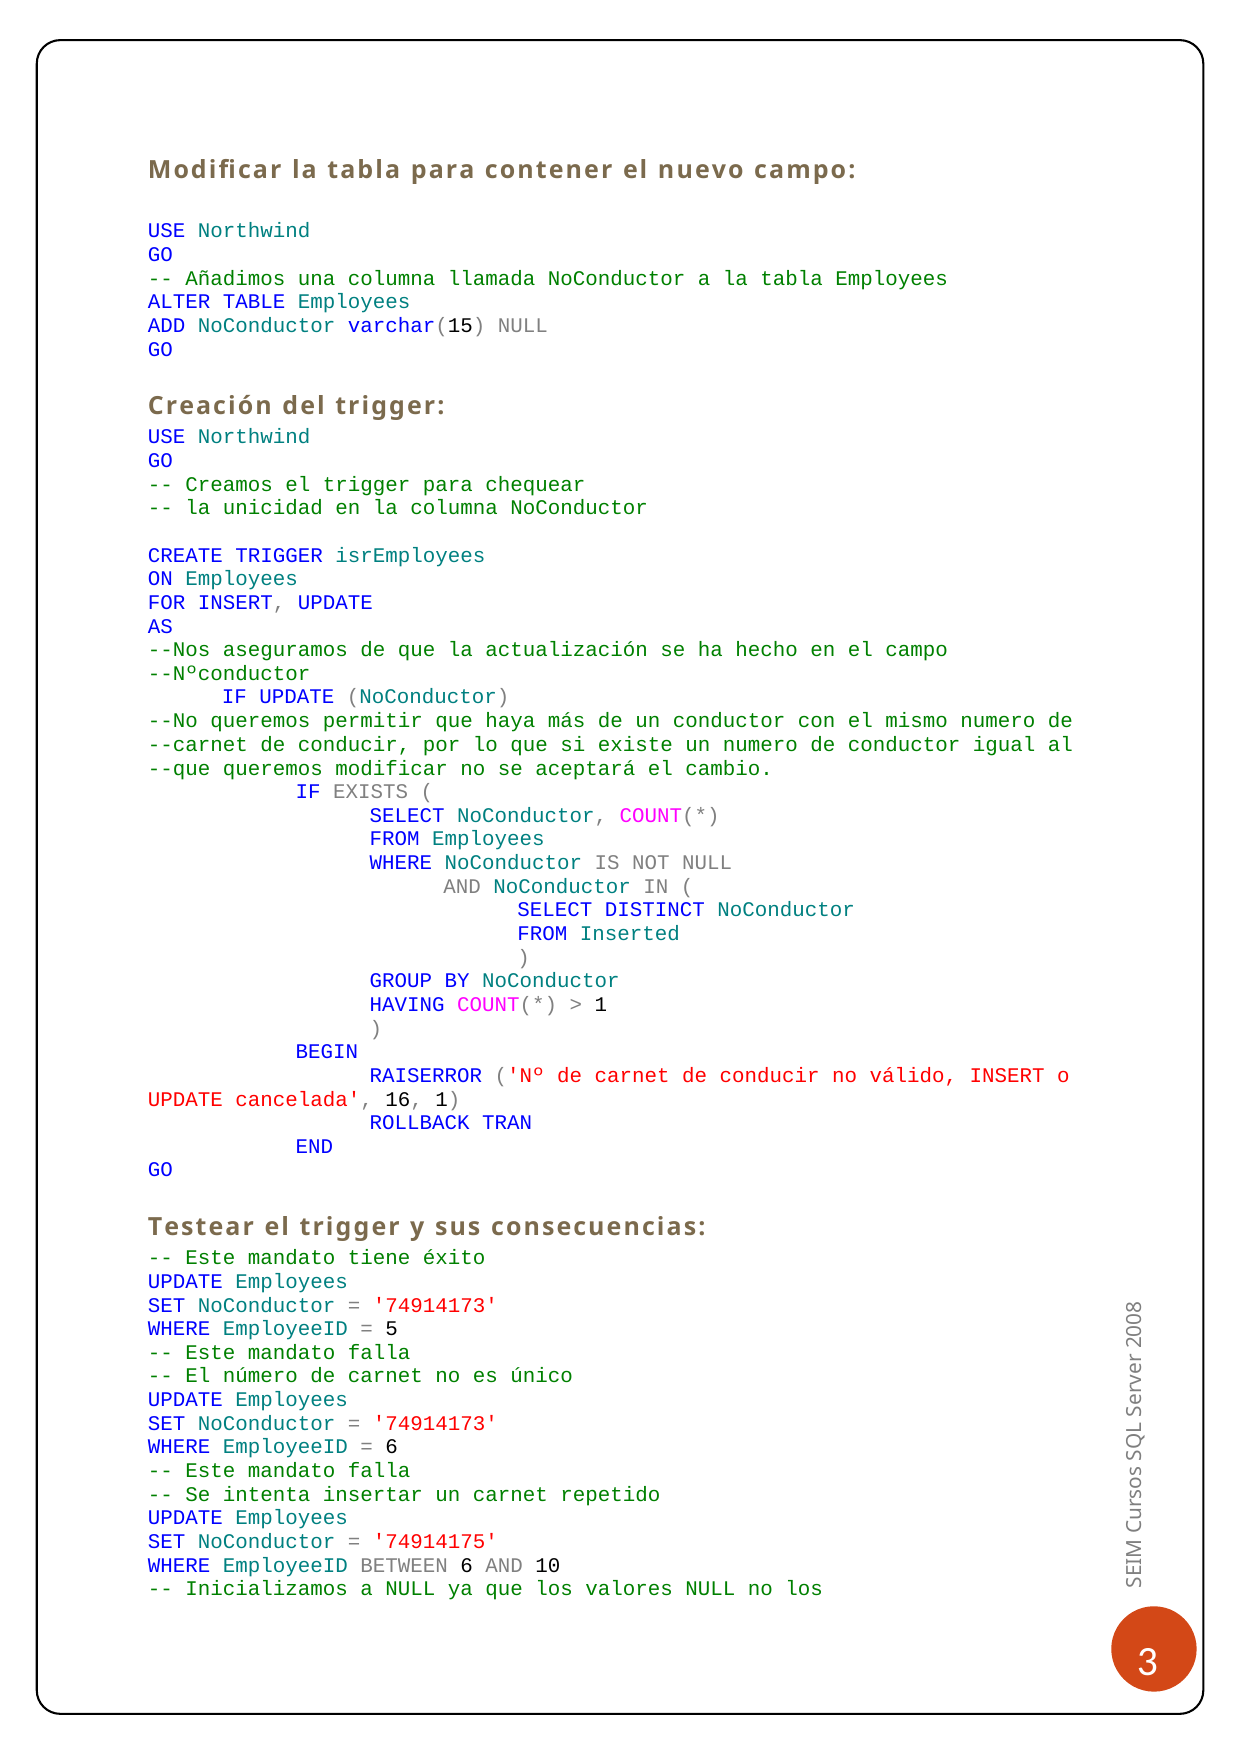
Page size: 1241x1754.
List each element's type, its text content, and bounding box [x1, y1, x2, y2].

subtitle Creación del trigger: [148, 387, 1092, 421]
text GO [148, 1159, 1092, 1183]
text -- Inicializamos a NULL ya que los valores NULL no los [148, 1578, 1092, 1602]
text ADD NoConductor varchar(15) NULL [148, 315, 1092, 339]
text -- Añadimos una columna llamada NoConductor a la tabla Employees [148, 268, 1092, 291]
text WHERE NoConductor IS NOT NULL [148, 852, 1092, 876]
text FROM Employees [148, 828, 1092, 852]
text --No queremos permitir que haya más de un conductor con el mismo numero de --carnet de conducir, por lo que si existe un numero de conductor igual al [148, 710, 1092, 757]
text FOR INSERT, UPDATE [148, 592, 1092, 616]
text AS [148, 616, 1092, 639]
text USE Northwind [148, 426, 1092, 450]
text GO [148, 450, 1092, 474]
text --Nºconductor [148, 663, 1092, 687]
text SELECT DISTINCT NoConductor [148, 899, 1092, 923]
text IF EXISTS ( [148, 781, 1092, 805]
text GO [148, 244, 1092, 268]
text --Nos aseguramos de que la actualización se ha hecho en el campo [148, 639, 1092, 663]
text -- Este mandato falla [148, 1342, 1092, 1366]
text SET NoConductor = '74914173' [148, 1294, 1092, 1318]
text UPDATE Employees [148, 1271, 1092, 1294]
text END [148, 1136, 1092, 1159]
text UPDATE Employees [148, 1389, 1092, 1413]
text GO [148, 339, 1092, 362]
text UPDATE Employees [148, 1507, 1092, 1531]
text ON Employees [148, 568, 1092, 592]
text -- Este mandato falla [148, 1460, 1092, 1484]
text BEGIN [148, 1041, 1092, 1065]
text USE Northwind [148, 220, 1092, 244]
text SET NoConductor = '74914175' [148, 1531, 1092, 1555]
subtitle Modificar la tabla para contener el nuevo campo: [148, 152, 1092, 186]
text --que queremos modificar no se aceptará el cambio. [148, 757, 1092, 781]
text -- Este mandato tiene éxito [148, 1247, 1092, 1271]
text ) [148, 947, 1092, 970]
text FROM Inserted [148, 923, 1092, 947]
text IF UPDATE (NoConductor) [148, 687, 1092, 710]
text WHERE EmployeeID BETWEEN 6 AND 10 [148, 1555, 1092, 1578]
text -- Se intenta insertar un carnet repetido [148, 1484, 1092, 1507]
subtitle Testear el trigger y sus consecuencias: [148, 1208, 1092, 1242]
text SET NoConductor = '74914173' [148, 1413, 1092, 1436]
text -- Creamos el trigger para chequear [148, 474, 1092, 497]
text -- la unicidad en la columna NoConductor [148, 497, 1092, 521]
text GROUP BY NoConductor [148, 970, 1092, 994]
text RAISERROR ('Nº de carnet de conducir no válido, INSERT o UPDATE cancelada', 16, 1) [148, 1065, 1092, 1112]
text SELECT NoConductor, COUNT(*) [148, 805, 1092, 828]
text ROLLBACK TRAN [148, 1112, 1092, 1136]
text CREATE TRIGGER isrEmployees [148, 545, 1092, 568]
text ) [148, 1018, 1092, 1041]
text ALTER TABLE Employees [148, 291, 1092, 315]
text WHERE EmployeeID = 6 [148, 1436, 1092, 1460]
text WHERE EmployeeID = 5 [148, 1318, 1092, 1342]
text AND NoConductor IN ( [148, 876, 1092, 899]
text HAVING COUNT(*) > 1 [148, 994, 1092, 1018]
text -- El número de carnet no es único [148, 1366, 1092, 1389]
